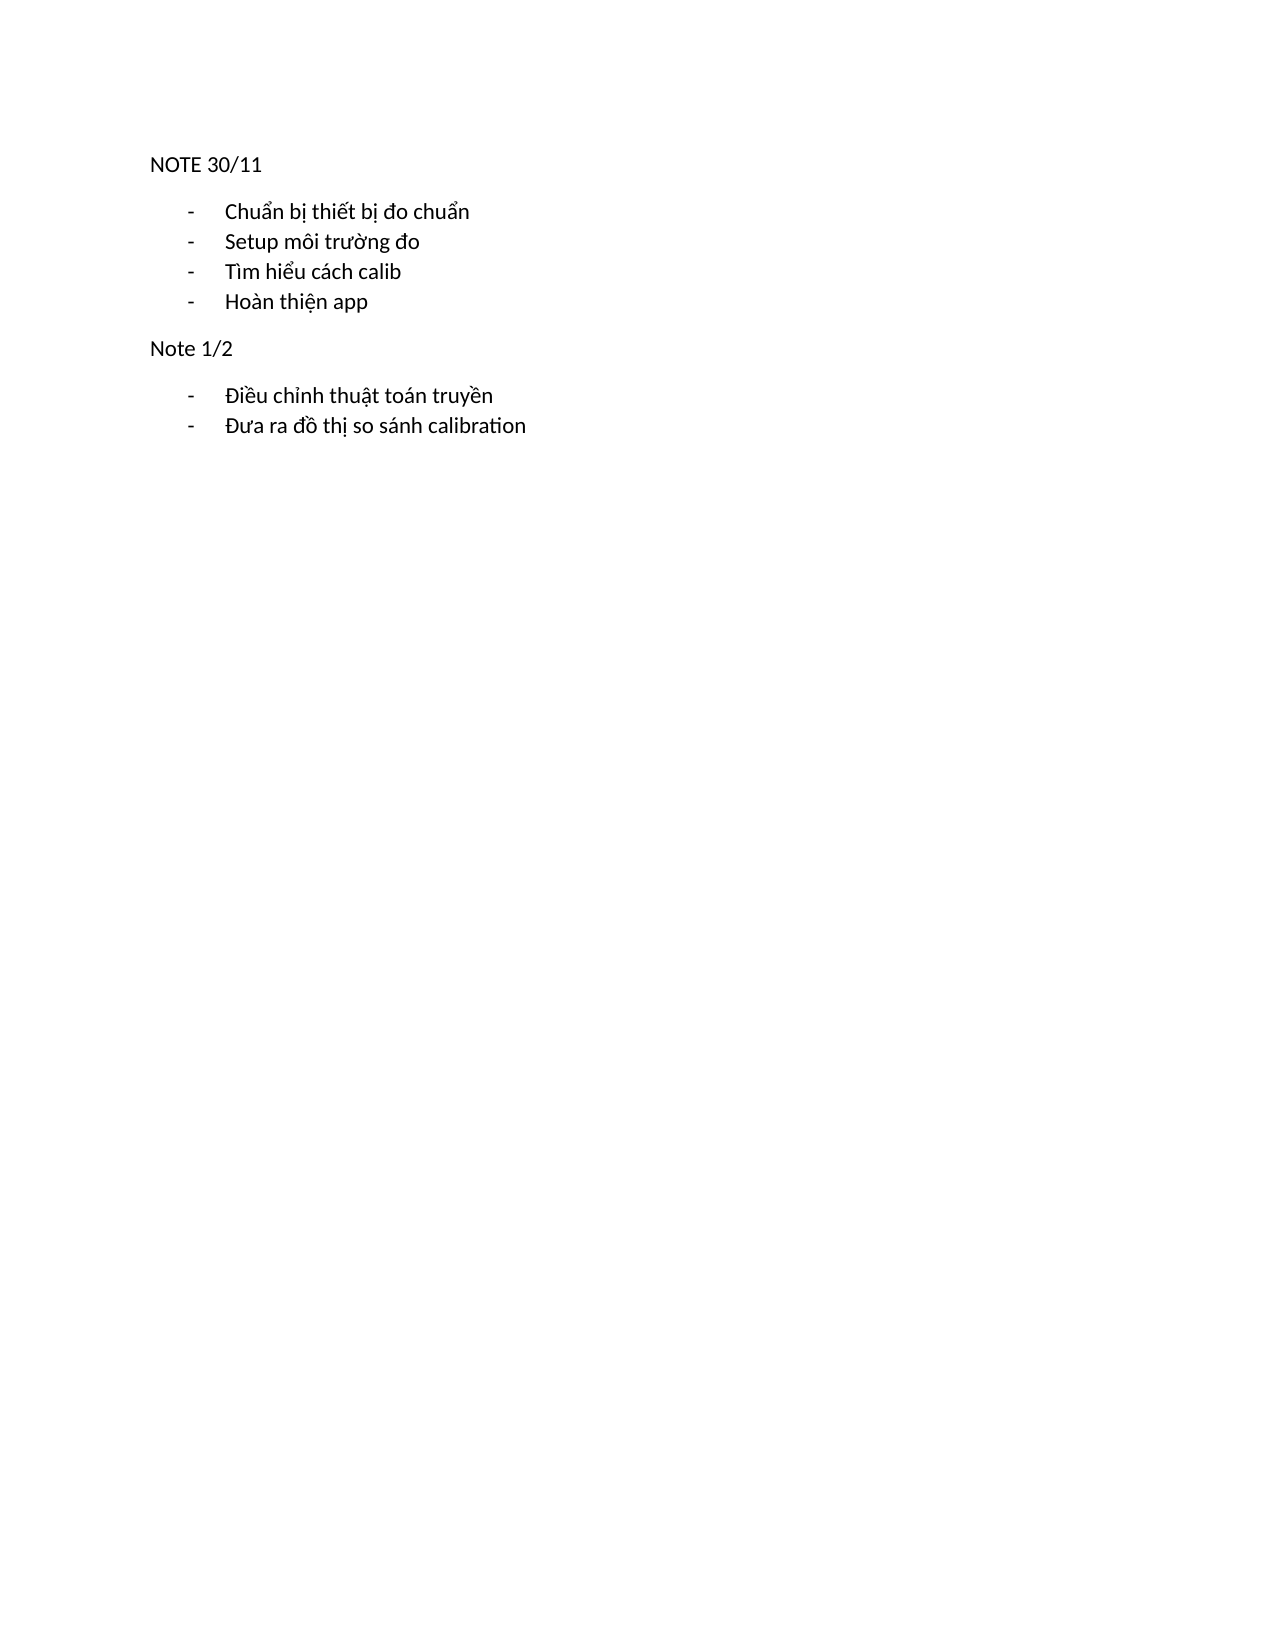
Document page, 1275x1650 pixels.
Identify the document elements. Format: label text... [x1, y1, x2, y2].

list Chuẩn bị thiết bị đo chuẩn [187, 197, 1125, 225]
list NOTE 30/11 [150, 150, 1125, 178]
list Đưa ra đồ thị so sánh calibration [187, 411, 1125, 439]
list Note 1/2 [150, 334, 1125, 362]
list Hoàn thiện app [187, 287, 1125, 316]
list Tìm hiểu cách calib [187, 257, 1125, 285]
list Setup môi trường đo [187, 227, 1125, 255]
list Điều chỉnh thuật toán truyền [187, 381, 1125, 409]
